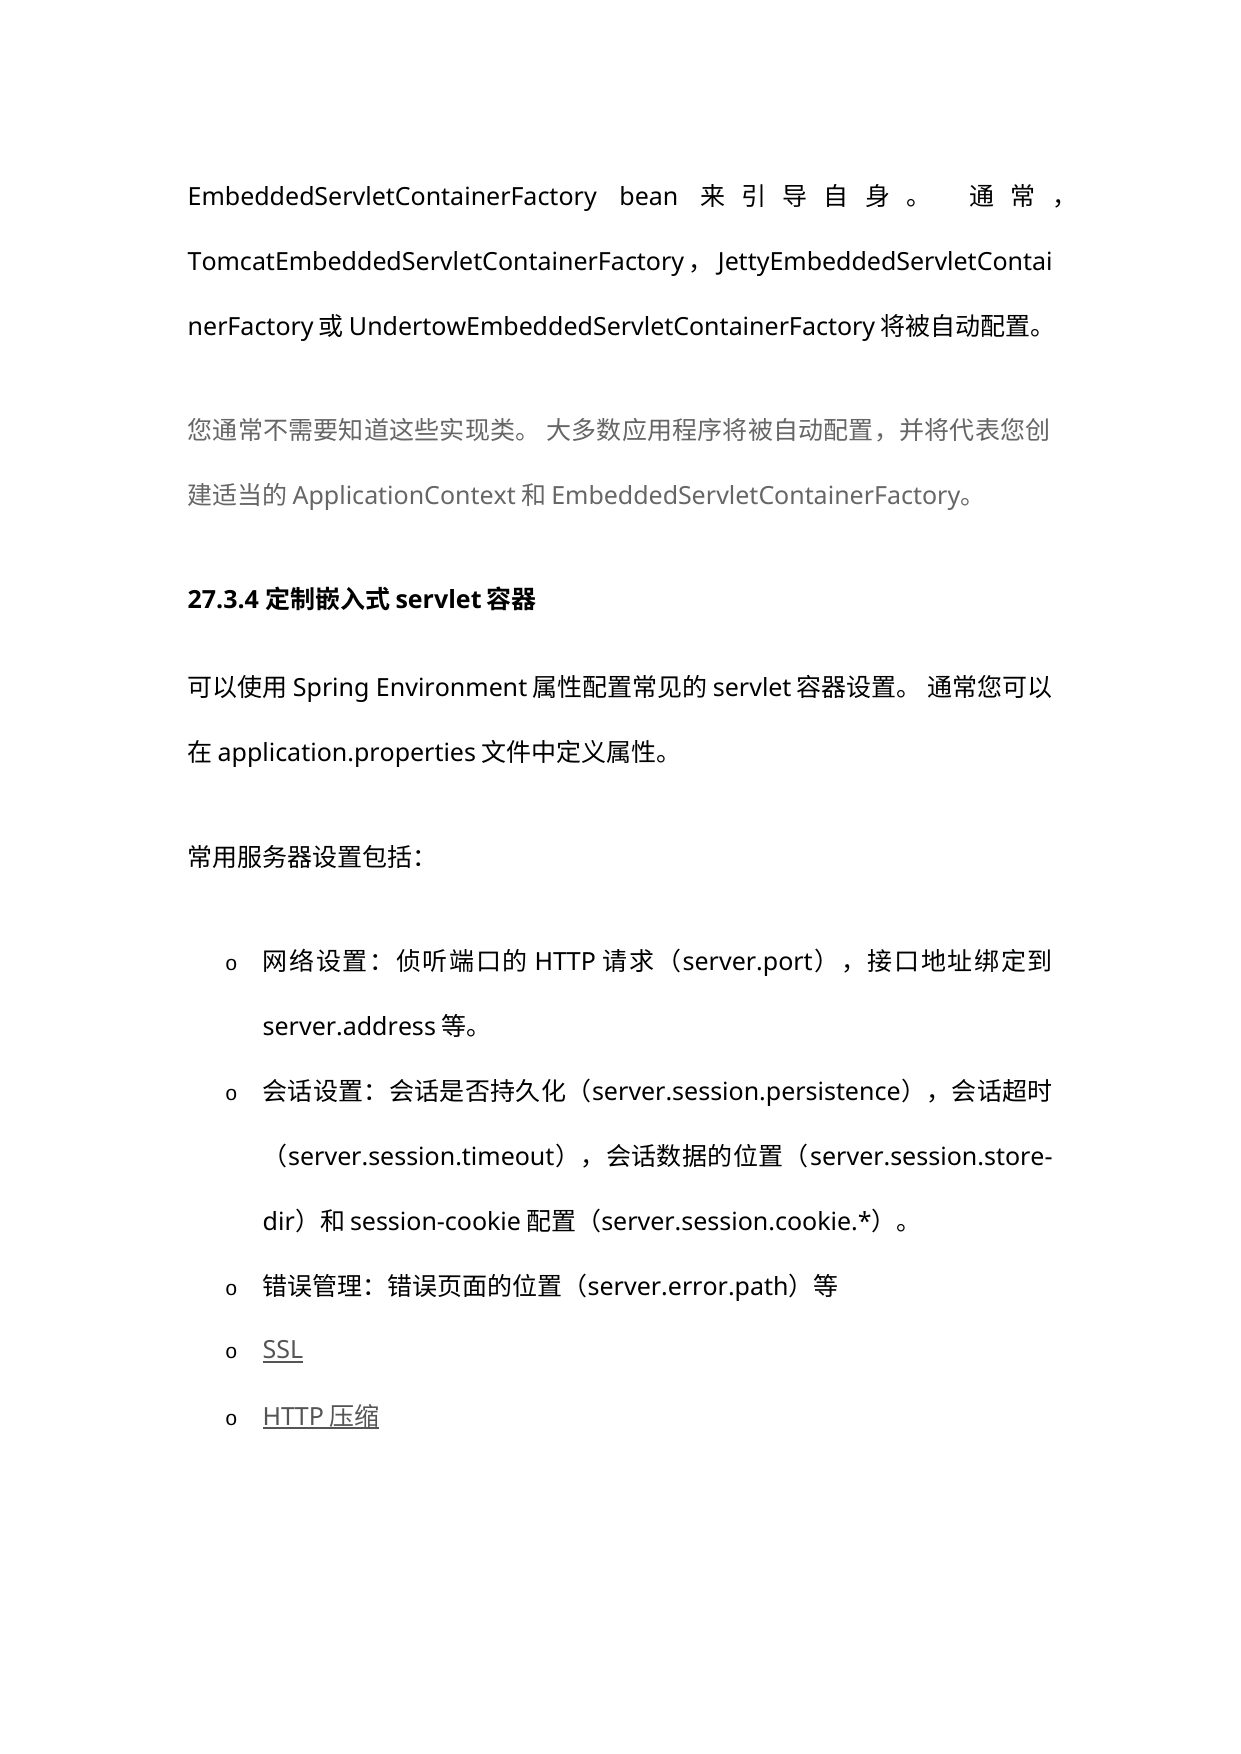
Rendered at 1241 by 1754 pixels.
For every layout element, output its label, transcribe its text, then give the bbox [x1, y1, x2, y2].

text 您通常不需要知道这些实现类。 大多数应用程序将被自动配置，并将代表您创建适当的ApplicationContext和EmbeddedServletContainerFactory。 [187, 396, 1053, 526]
text 可以使用Spring Environment属性配置常见的servlet容器设置。 通常您可以在application.properties文件中定义属性。 [187, 653, 1053, 783]
text 27.3.4 定制嵌入式servlet容器 [187, 565, 1053, 630]
list 网络设置：侦听端口的HTTP请求（server.port），接口地址绑定到server.address等。 [225, 927, 1053, 1057]
list HTTP压缩 [225, 1382, 1053, 1447]
text 常用服务器设置包括： [187, 823, 1053, 888]
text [187, 162, 1053, 357]
list 错误管理：错误页面的位置（server.error.path）等 [225, 1252, 1053, 1317]
list SSL [225, 1317, 1053, 1382]
list 会话设置：会话是否持久化（server.session.persistence），会话超时（server.session.timeout），会话数据的位置（server.session.store-dir）和session-cookie配置（server.session.cookie.*）。 [225, 1057, 1053, 1252]
